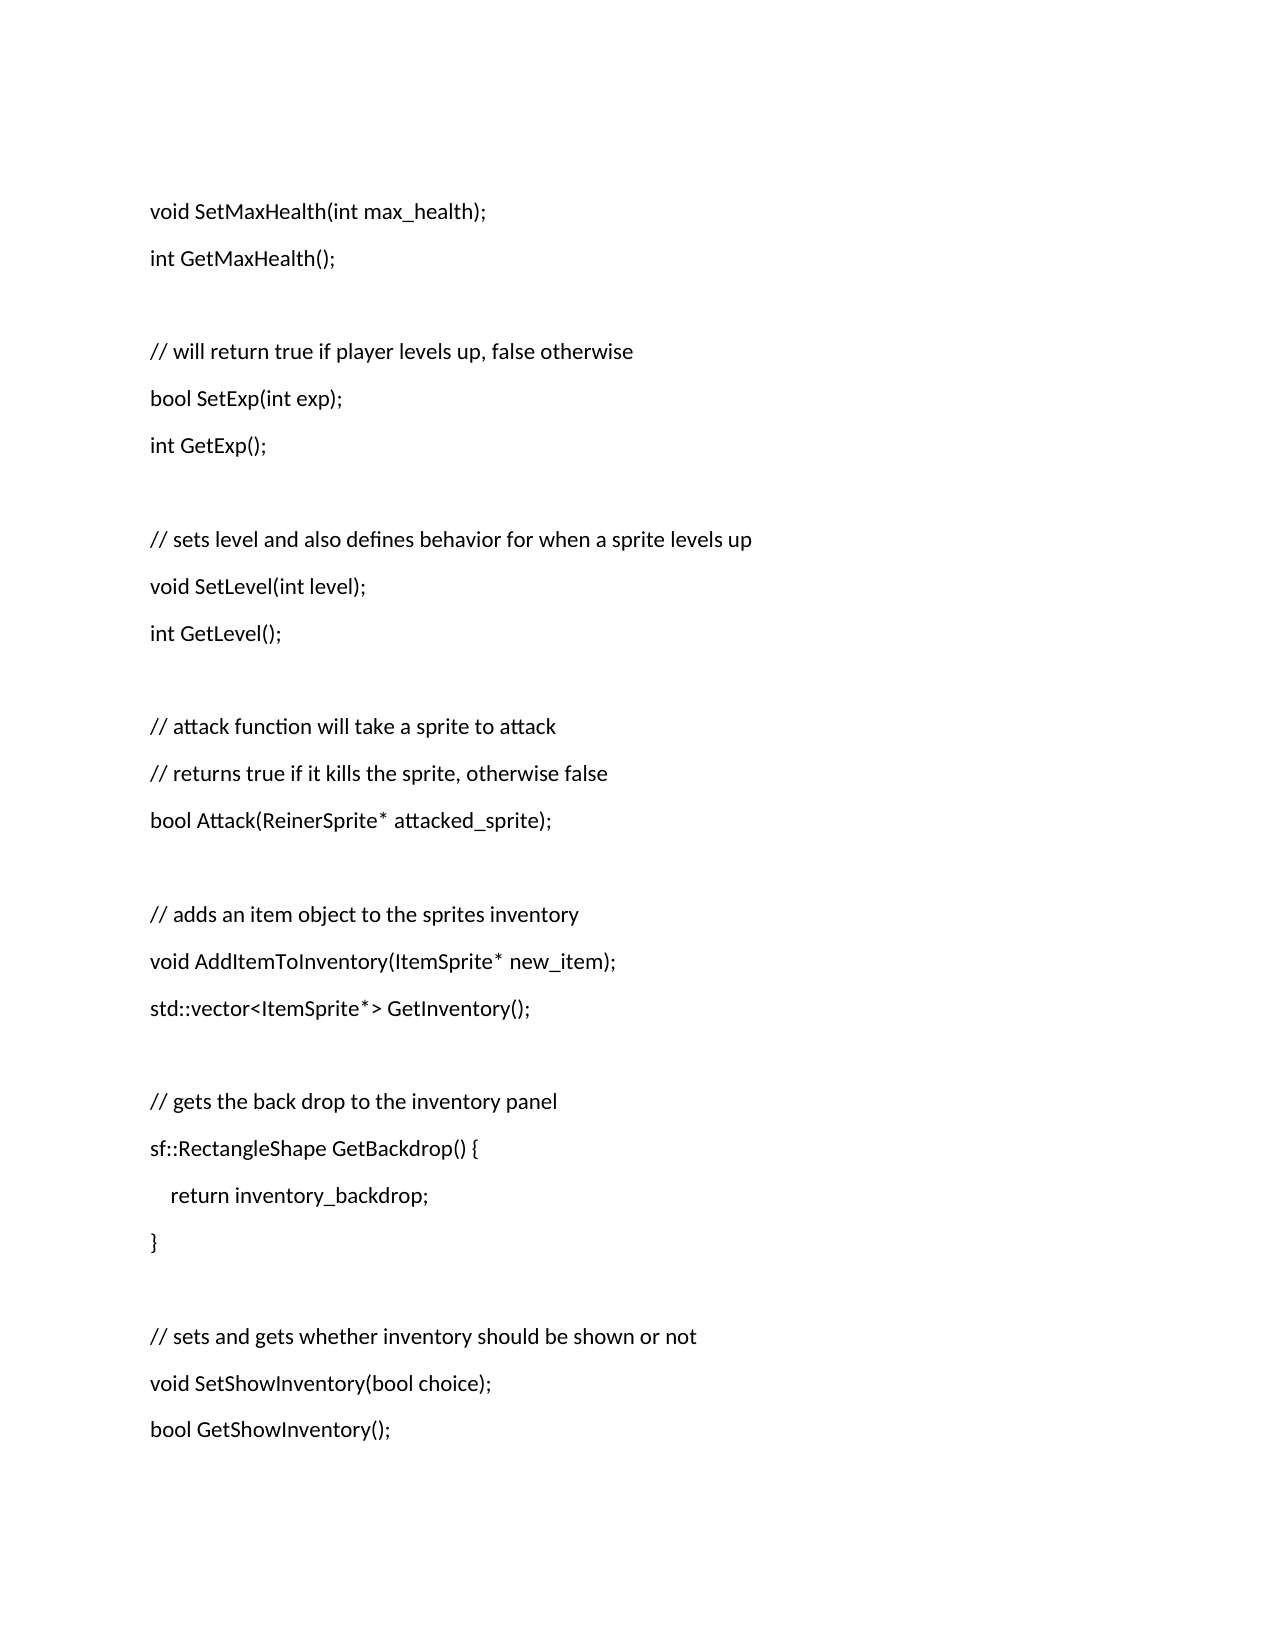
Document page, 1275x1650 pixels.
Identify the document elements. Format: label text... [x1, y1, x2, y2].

text void SetLevel(int level); [150, 572, 1125, 600]
text sf::RectangleShape GetBackdrop() { [150, 1134, 1125, 1162]
text bool SetExp(int exp); [150, 384, 1125, 412]
text void SetShowInventory(bool choice); [150, 1369, 1125, 1397]
text return inventory_backdrop; [150, 1181, 1125, 1209]
text // will return true if player levels up, false otherwise [150, 337, 1125, 366]
text bool GetShowInventory(); [150, 1416, 1125, 1444]
text } [150, 1228, 1125, 1256]
text // returns true if it kills the sprite, otherwise false [150, 759, 1125, 787]
text void AddItemToInventory(ItemSprite* new_item); [150, 947, 1125, 975]
text std::vector<ItemSprite*> GetInventory(); [150, 994, 1125, 1022]
text int GetExp(); [150, 431, 1125, 459]
text int GetLevel(); [150, 619, 1125, 647]
text // sets and gets whether inventory should be shown or not [150, 1322, 1125, 1350]
text void SetMaxHealth(int max_health); [150, 197, 1125, 225]
text // attack function will take a sprite to attack [150, 712, 1125, 741]
text // sets level and also defines behavior for when a sprite levels up [150, 525, 1125, 553]
text // gets the back drop to the inventory panel [150, 1087, 1125, 1116]
text // adds an item object to the sprites inventory [150, 900, 1125, 928]
text int GetMaxHealth(); [150, 244, 1125, 272]
text bool Attack(ReinerSprite* attacked_sprite); [150, 806, 1125, 834]
